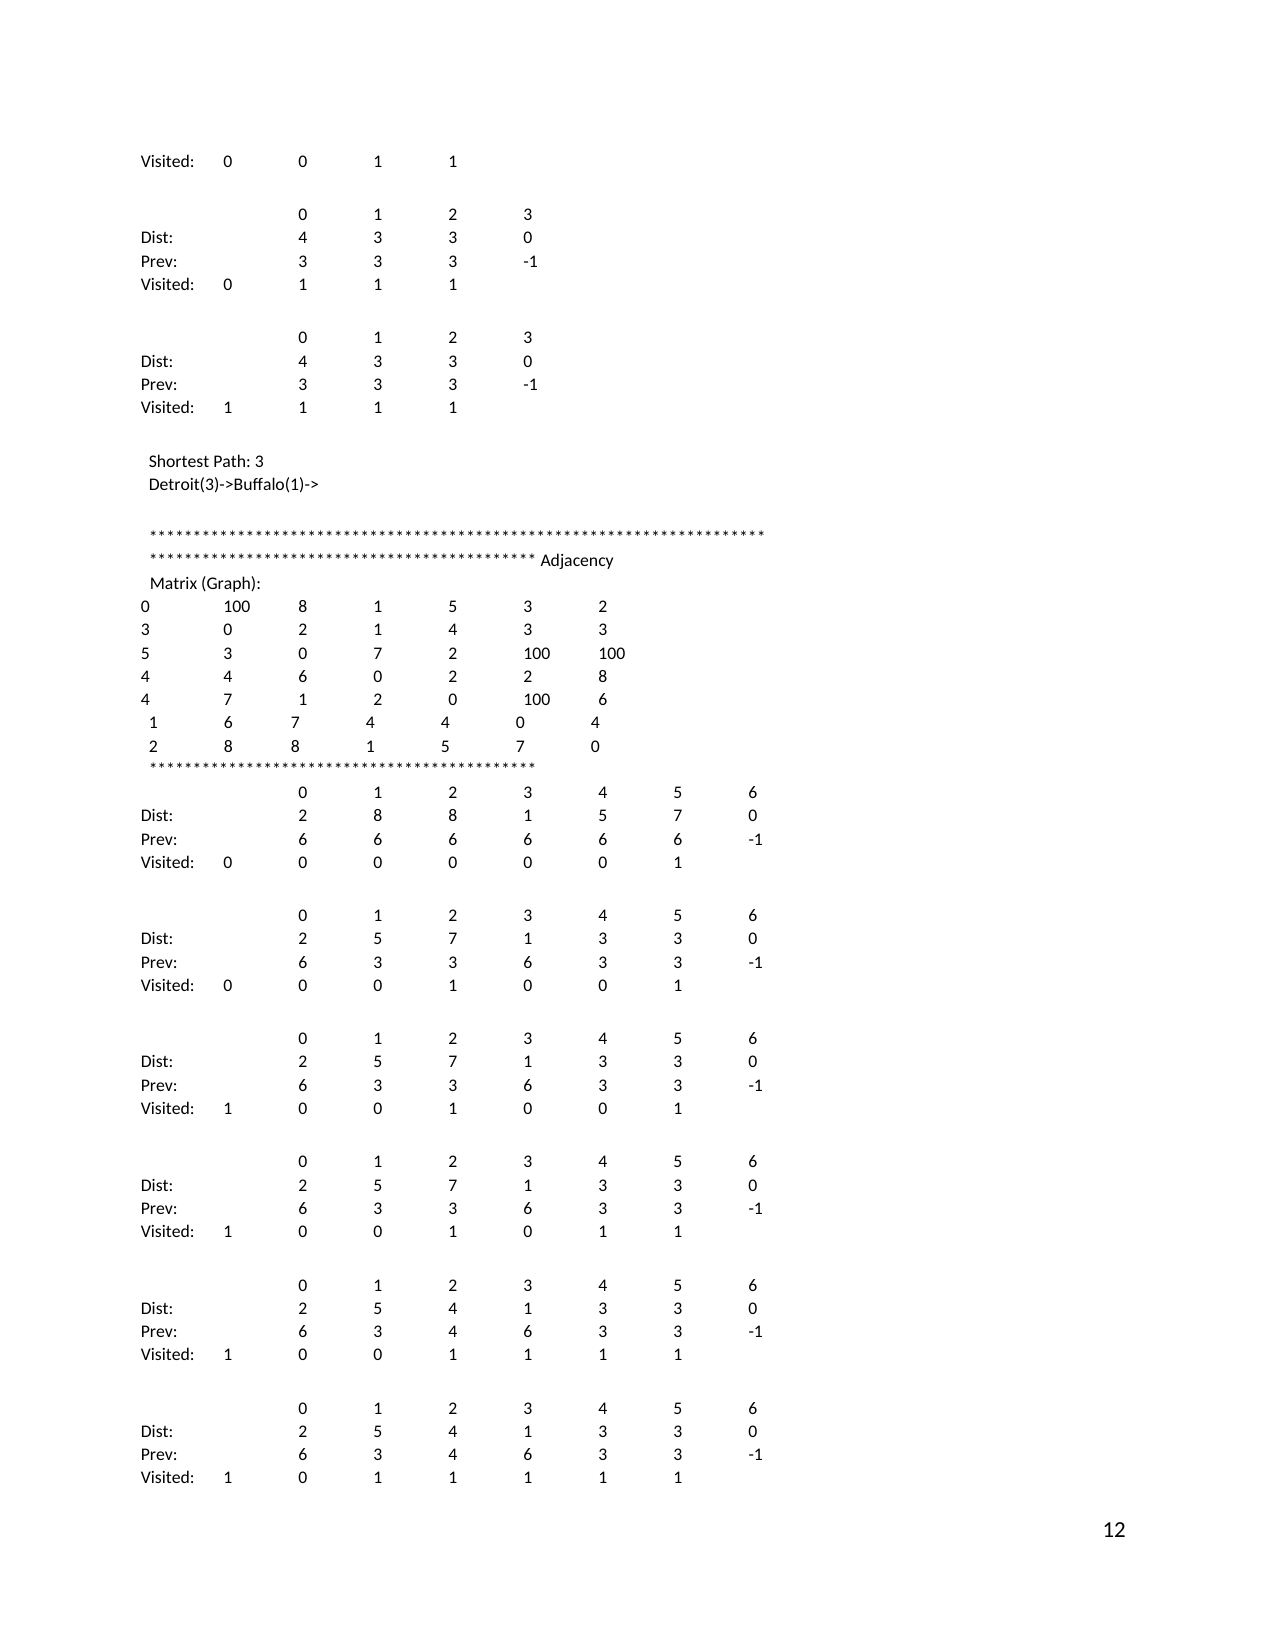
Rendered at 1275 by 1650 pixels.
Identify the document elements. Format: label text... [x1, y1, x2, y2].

text Dist: 2 5 7 1 3 3 0 [141, 1174, 1124, 1195]
text Dist: 2 5 4 1 3 3 0 [141, 1297, 1124, 1318]
text ********************************************************************** [148, 526, 1124, 548]
text Visited: 0 0 0 0 0 0 1 [141, 851, 1124, 872]
text 0 1 2 3 4 5 6 [141, 904, 1124, 926]
text Prev: 3 3 3 -1 [141, 250, 1124, 272]
text 0 100 8 1 5 3 2 [141, 595, 1124, 617]
text Prev: 6 3 4 6 3 3 -1 [141, 1320, 1124, 1342]
text Visited: 0 1 1 1 [141, 273, 1124, 295]
text 0 1 2 3 [141, 327, 1124, 348]
text 0 1 2 3 [141, 203, 1124, 225]
text Detroit(3)->Buffalo(1)-> [148, 473, 1124, 494]
text ******************************************** Adjacency Matrix (Graph): [148, 549, 615, 594]
text Visited: 1 0 0 1 0 0 1 [141, 1097, 1124, 1119]
text Dist: 2 8 8 1 5 7 0 [141, 804, 1124, 826]
text Prev: 6 3 3 6 3 3 -1 [141, 951, 1124, 972]
text Dist: 2 5 4 1 3 3 0 [141, 1420, 1124, 1442]
text Dist: 4 3 3 0 [141, 350, 1124, 371]
text 0 1 2 3 4 5 6 [141, 1274, 1124, 1295]
text Prev: 6 3 3 6 3 3 -1 [141, 1197, 1124, 1219]
text Visited: 1 1 1 1 [141, 396, 1124, 418]
text 0 1 2 3 4 5 6 [141, 1397, 1124, 1418]
text 3 0 2 1 4 3 3 [141, 618, 1124, 640]
text Visited: 1 0 1 1 1 1 1 [141, 1466, 1124, 1488]
text Dist: 2 5 7 1 3 3 0 [141, 1051, 1124, 1072]
text 4 7 1 2 0 100 6 [141, 688, 1124, 710]
text Visited: 0 0 1 1 [141, 150, 1124, 172]
text Dist: 2 5 7 1 3 3 0 [141, 927, 1124, 949]
text Prev: 3 3 3 -1 [141, 373, 1124, 395]
text 0 1 2 3 4 5 6 [141, 781, 1124, 803]
text 0 1 2 3 4 5 6 [141, 1151, 1124, 1172]
text Visited: 1 0 0 1 0 1 1 [141, 1220, 1124, 1242]
text Visited: 0 0 0 1 0 0 1 [141, 974, 1124, 996]
text ******************************************** [148, 758, 1124, 779]
text Prev: 6 3 3 6 3 3 -1 [141, 1074, 1124, 1096]
text Dist: 4 3 3 0 [141, 227, 1124, 248]
list 8 8 1 5 7 0 [148, 735, 1124, 756]
text 5 3 0 7 2 100 100 [141, 642, 1124, 663]
text Prev: 6 3 4 6 3 3 -1 [141, 1443, 1124, 1465]
text Shortest Path: 3 [148, 450, 1124, 471]
text Visited: 1 0 0 1 1 1 1 [141, 1343, 1124, 1365]
text 4 4 6 0 2 2 8 [141, 665, 1124, 687]
text 0 1 2 3 4 5 6 [141, 1027, 1124, 1049]
text Prev: 6 6 6 6 6 6 -1 [141, 828, 1124, 849]
list 6 7 4 4 0 4 [148, 711, 1124, 733]
